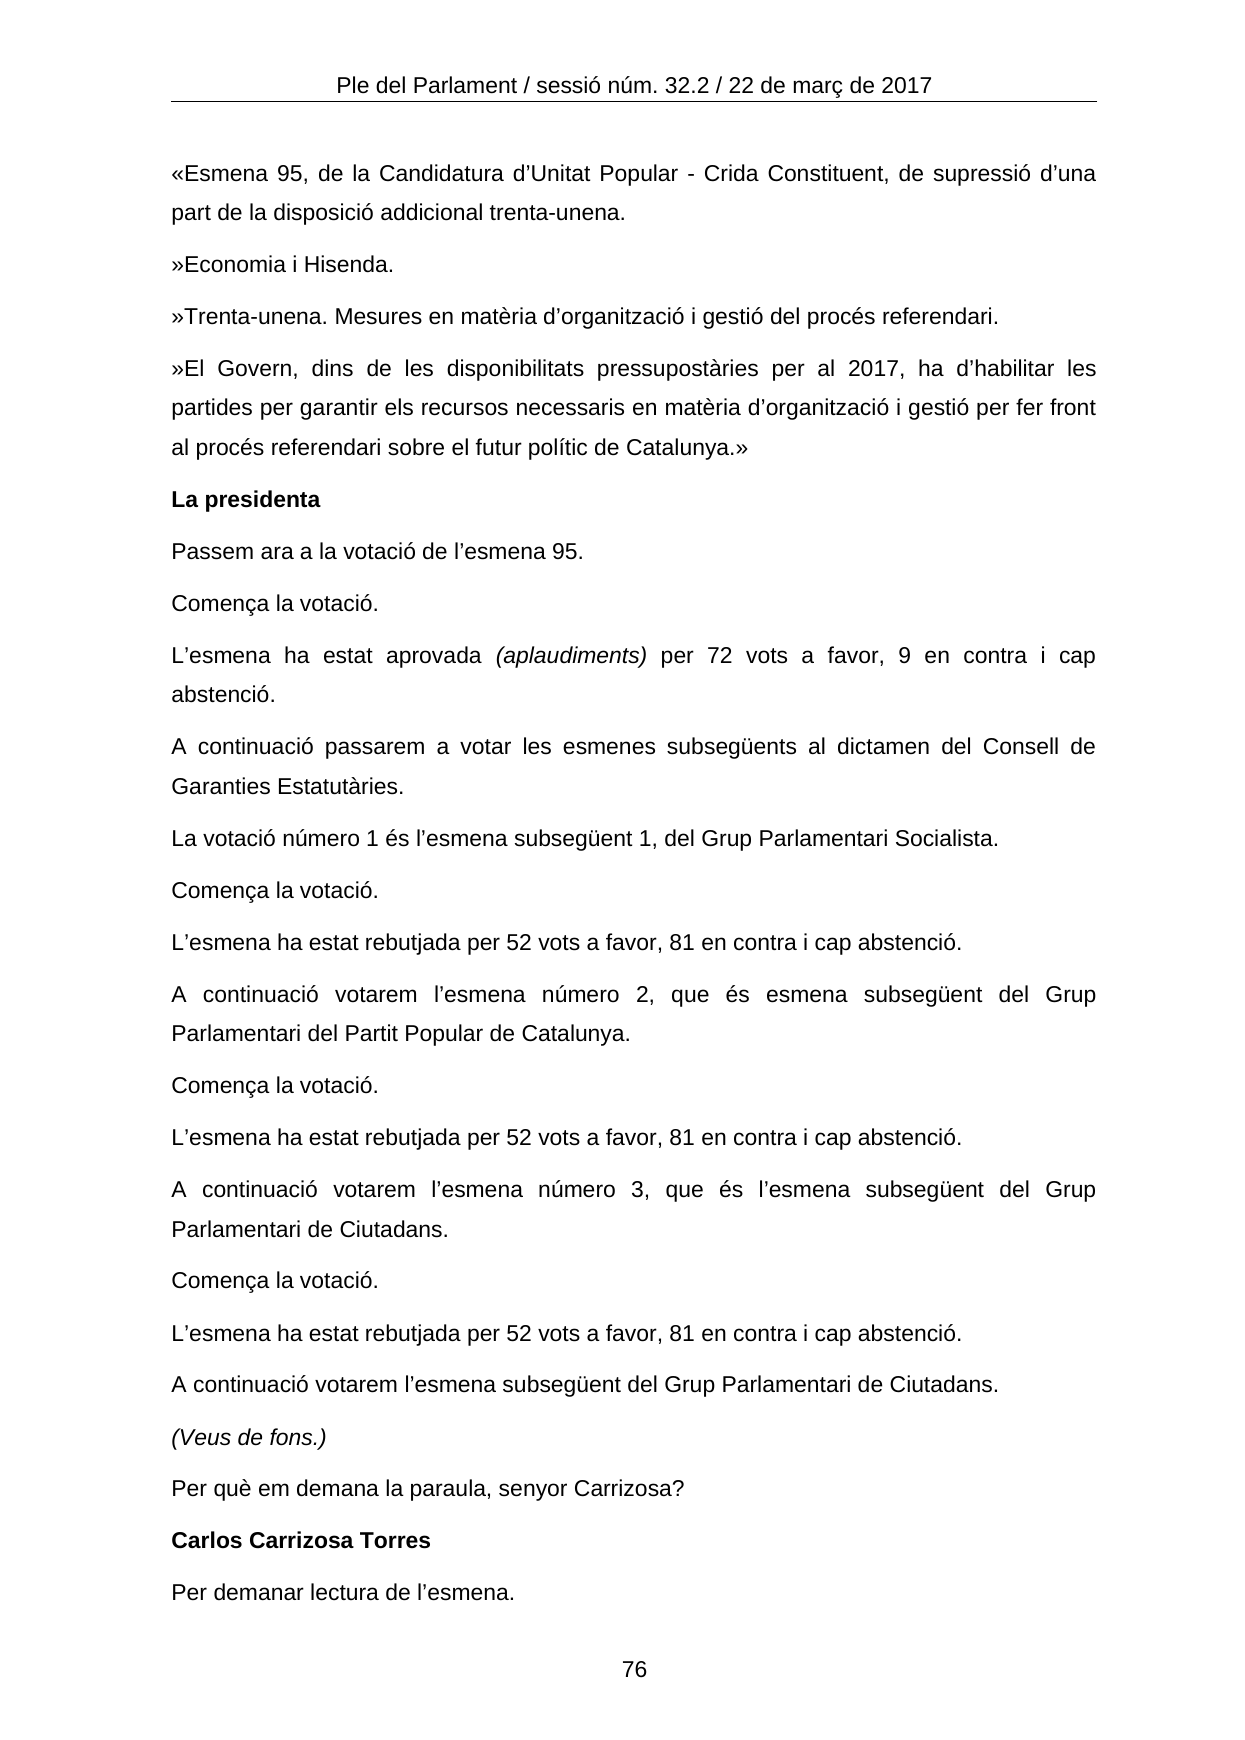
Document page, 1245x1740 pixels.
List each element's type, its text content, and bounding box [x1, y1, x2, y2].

text »El Govern, dins de les disponibilitats pressupostàries per al 2017, ha d’habilitar les partides per garantir els recursos necessaris en matèria d’organització i gestió per fer front al procés referendari sobre el futur polític de Catalunya.» [171, 355, 1097, 460]
text L’esmena ha estat aprovada (aplaudiments) per 72 vots a favor, 9 en contra i cap abstenció. [171, 642, 1097, 708]
text Comença la votació. [171, 1267, 1097, 1294]
text Comença la votació. [171, 590, 1097, 616]
text La presidenta [171, 486, 1097, 512]
text Per demanar lectura de l’esmena. [171, 1579, 1097, 1606]
text A continuació passarem a votar les esmenes subsegüents al dictamen del Consell de Garanties Estatutàries. [171, 733, 1097, 799]
text L’esmena ha estat rebutjada per 52 vots a favor, 81 en contra i cap abstenció. [171, 1124, 1097, 1150]
text A continuació votarem l’esmena número 2, que és esmena subsegüent del Grup Parlamentari del Partit Popular de Catalunya. [171, 981, 1097, 1046]
text Comença la votació. [171, 1072, 1097, 1098]
text «Esmena 95, de la Candidatura d’Unitat Popular - Crida Constituent, de supressió d’una part de la disposició addicional trenta-unena. [171, 159, 1097, 225]
text La votació número 1 és l’esmena subsegüent 1, del Grup Parlamentari Socialista. [171, 825, 1097, 851]
text A continuació votarem l’esmena número 3, que és l’esmena subsegüent del Grup Parlamentari de Ciutadans. [171, 1176, 1097, 1242]
text »Economia i Hisenda. [171, 251, 1097, 277]
text L’esmena ha estat rebutjada per 52 vots a favor, 81 en contra i cap abstenció. [171, 929, 1097, 955]
text »Trenta-unena. Mesures en matèria d’organització i gestió del procés referendari. [171, 303, 1097, 329]
text Per què em demana la paraula, senyor Carrizosa? [171, 1475, 1097, 1502]
text L’esmena ha estat rebutjada per 52 vots a favor, 81 en contra i cap abstenció. [171, 1319, 1097, 1346]
text Comença la votació. [171, 877, 1097, 903]
text Passem ara a la votació de l’esmena 95. [171, 538, 1097, 564]
text Carlos Carrizosa Torres [171, 1527, 1097, 1554]
text A continuació votarem l’esmena subsegüent del Grup Parlamentari de Ciutadans. [171, 1371, 1097, 1398]
text (Veus de fons.) [171, 1423, 1097, 1450]
